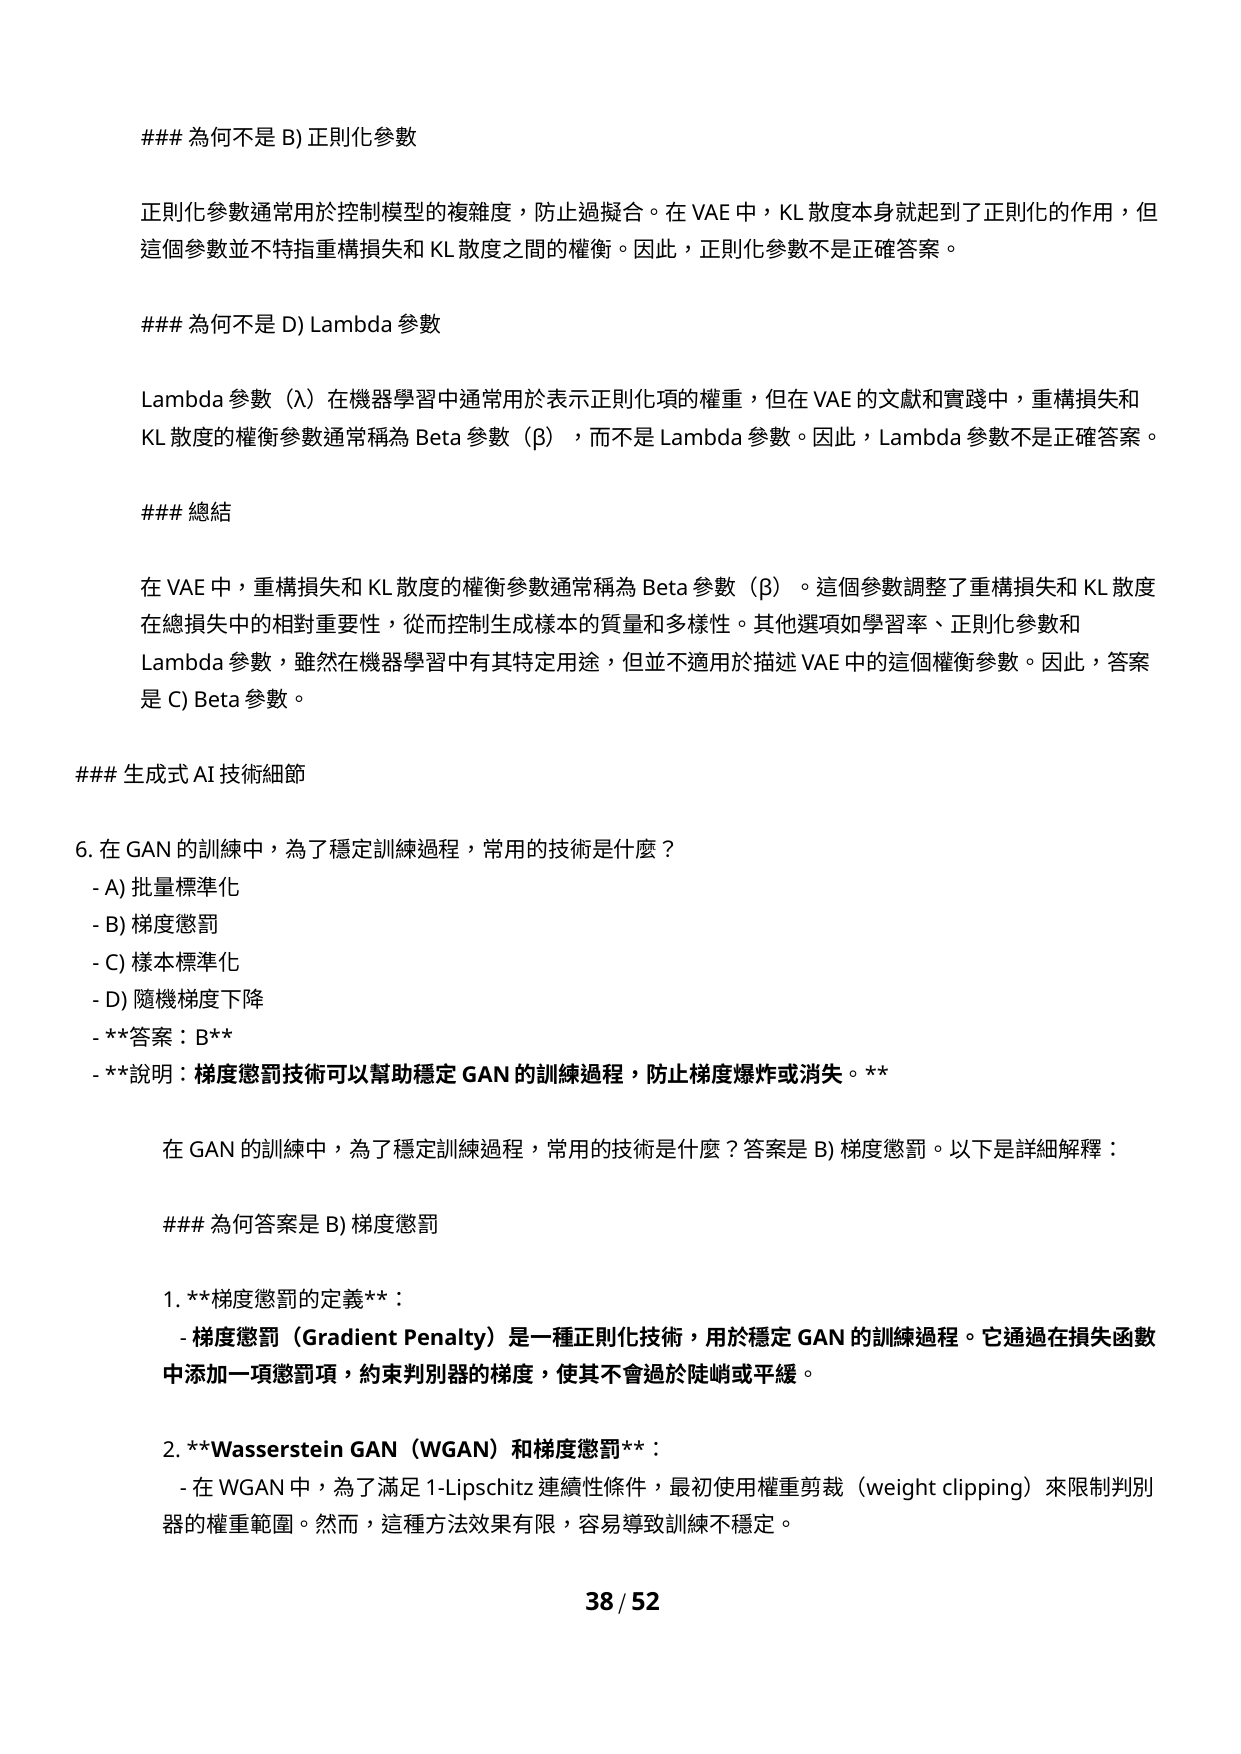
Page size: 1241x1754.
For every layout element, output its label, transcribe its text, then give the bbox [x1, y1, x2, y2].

text - 梯度懲罰（Gradient Penalty）是一種正則化技術，用於穩定GAN的訓練過程。它通過在損失函數中添加一項懲罰項，約束判別器的梯度，使其不會過於陡峭或平緩。 [162, 1317, 1165, 1392]
text - C) 樣本標準化 [75, 942, 1165, 979]
text ### 為何答案是 B) 梯度懲罰 [162, 1204, 1165, 1242]
text Lambda參數（λ）在機器學習中通常用於表示正則化項的權重，但在VAE的文獻和實踐中，重構損失和KL散度的權衡參數通常稱為Beta參數（β），而不是Lambda參數。因此，Lambda參數不是正確答案。 [141, 379, 1165, 454]
text - 在WGAN中，為了滿足1-Lipschitz連續性條件，最初使用權重剪裁（weight clipping）來限制判別器的權重範圍。然而，這種方法效果有限，容易導致訓練不穩定。 [162, 1467, 1165, 1542]
text 正則化參數通常用於控制模型的複雜度，防止過擬合。在VAE中，KL散度本身就起到了正則化的作用，但這個參數並不特指重構損失和KL散度之間的權衡。因此，正則化參數不是正確答案。 [141, 192, 1165, 267]
text - B) 梯度懲罰 [75, 904, 1165, 942]
text ### 為何不是 B) 正則化參數 [141, 117, 1165, 154]
text 在VAE中，重構損失和KL散度的權衡參數通常稱為Beta參數（β）。這個參數調整了重構損失和KL散度在總損失中的相對重要性，從而控制生成樣本的質量和多樣性。其他選項如學習率、正則化參數和Lambda參數，雖然在機器學習中有其特定用途，但並不適用於描述VAE中的這個權衡參數。因此，答案是 C) Beta參數。 [141, 567, 1165, 717]
text - **說明：梯度懲罰技術可以幫助穩定GAN的訓練過程，防止梯度爆炸或消失。** [75, 1054, 1165, 1092]
text 1. **梯度懲罰的定義**： [162, 1279, 1165, 1317]
text 在GAN的訓練中，為了穩定訓練過程，常用的技術是什麼？答案是 B) 梯度懲罰。以下是詳細解釋： [162, 1129, 1165, 1167]
text - A) 批量標準化 [75, 867, 1165, 904]
text - D) 隨機梯度下降 [75, 979, 1165, 1017]
text ### 總結 [141, 492, 1165, 529]
text ### 為何不是 D) Lambda參數 [141, 304, 1165, 342]
text - **答案：B** [75, 1017, 1165, 1054]
text ### 生成式AI技術細節 [75, 754, 1165, 792]
text 2. **Wasserstein GAN（WGAN）和梯度懲罰**： [162, 1429, 1165, 1467]
text 6. 在GAN的訓練中，為了穩定訓練過程，常用的技術是什麼？ [75, 829, 1165, 867]
